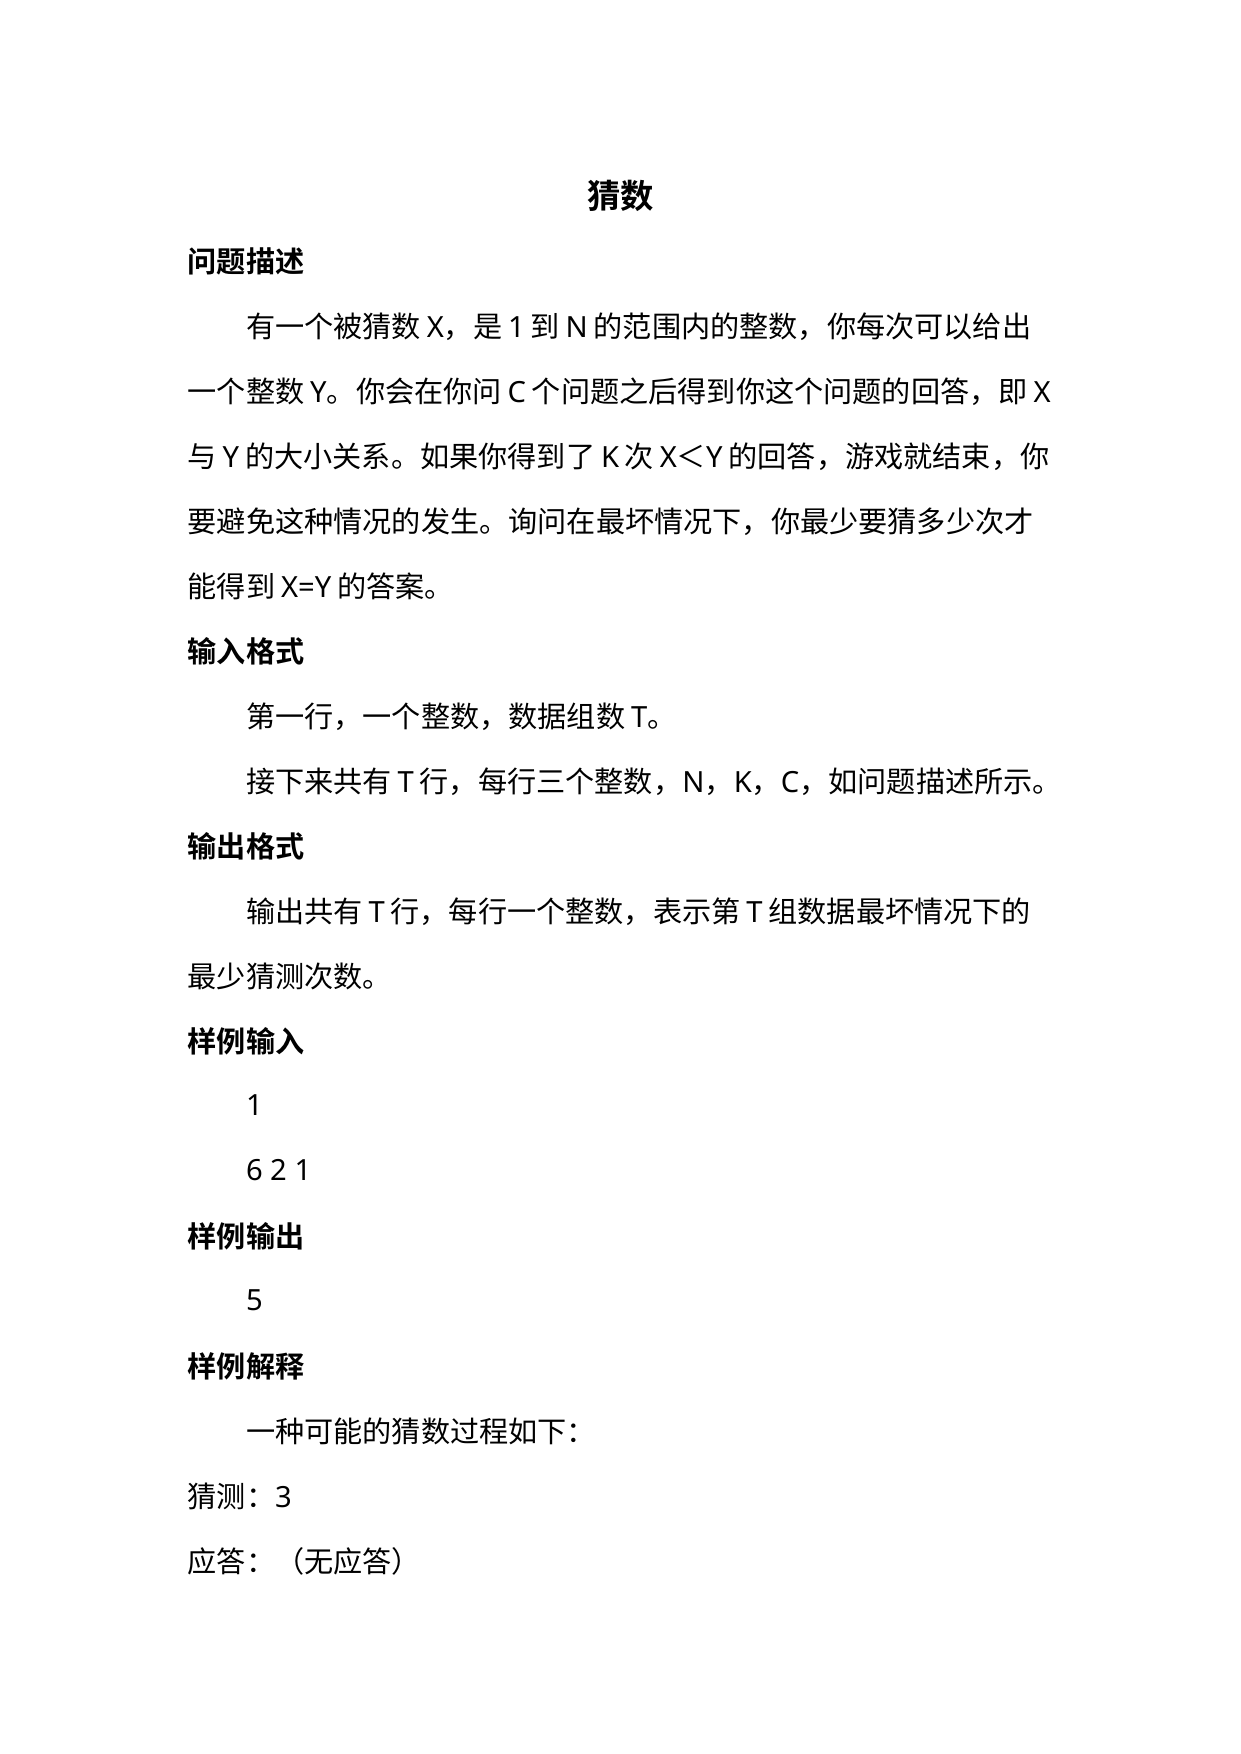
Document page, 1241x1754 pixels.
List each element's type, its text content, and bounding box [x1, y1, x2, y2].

text 输出共有T行，每行一个整数，表示第T组数据最坏情况下的最少猜测次数。 [187, 877, 1053, 1007]
text 样例解释 [187, 1332, 1053, 1397]
text 第一行，一个整数，数据组数T。 [187, 682, 1053, 747]
text 猜测：3 [187, 1462, 1053, 1527]
text 输入格式 [187, 617, 1053, 682]
text 接下来共有T行，每行三个整数，N，K，C，如问题描述所示。 [187, 747, 1053, 812]
text 输出格式 [187, 812, 1053, 877]
text 问题描述 [187, 227, 1053, 292]
text 样例输出 [187, 1202, 1053, 1267]
text 猜数 [187, 162, 1053, 227]
text 样例输入 [187, 1007, 1053, 1072]
text 6 2 1 [187, 1137, 1053, 1202]
text 有一个被猜数X，是1到N的范围内的整数，你每次可以给出一个整数Y。你会在你问C个问题之后得到你这个问题的回答，即X与Y的大小关系。如果你得到了K次X＜Y的回答，游戏就结束，你要避免这种情况的发生。询问在最坏情况下，你最少要猜多少次才能得到X=Y的答案。 [187, 292, 1053, 617]
text 1 [187, 1072, 1053, 1137]
text 5 [187, 1267, 1053, 1332]
text 应答：（无应答） [187, 1527, 1053, 1592]
text 一种可能的猜数过程如下： [187, 1397, 1053, 1462]
